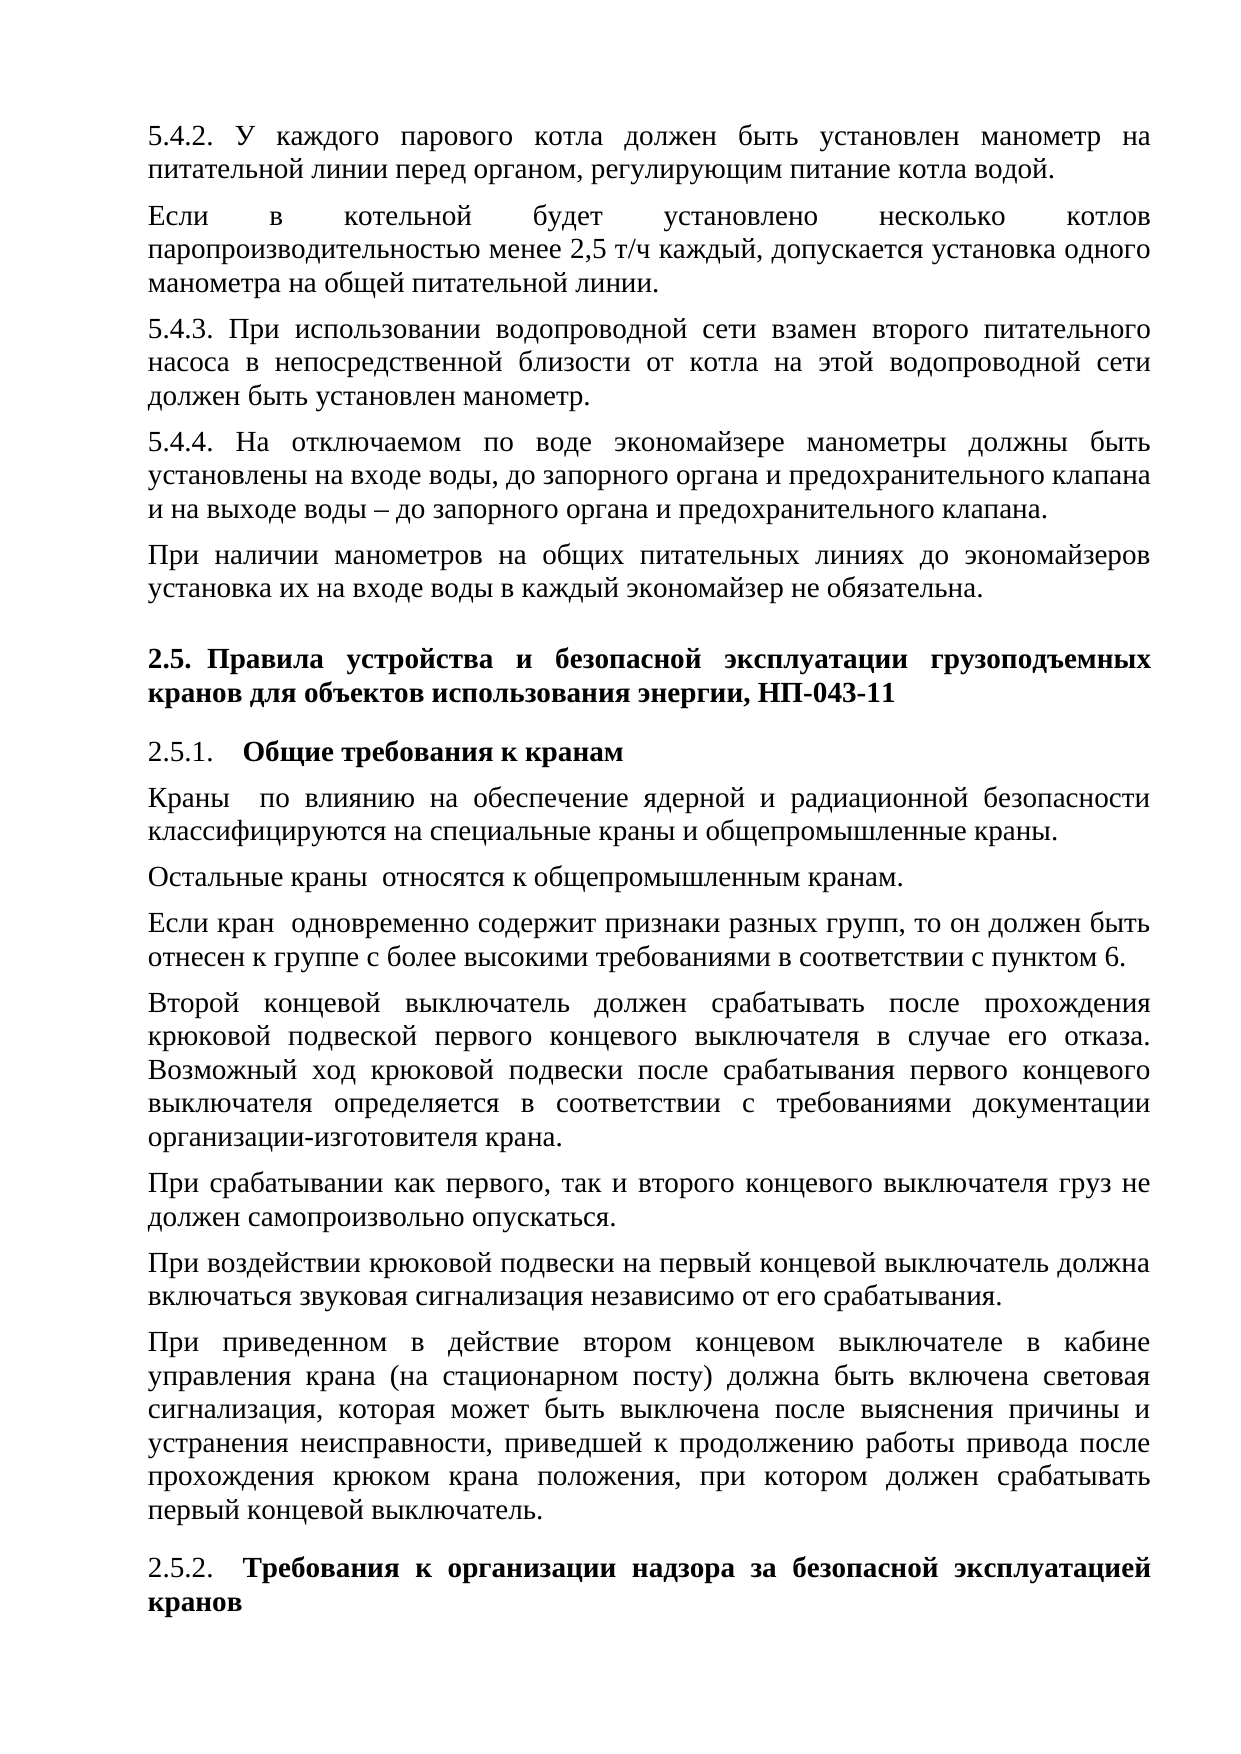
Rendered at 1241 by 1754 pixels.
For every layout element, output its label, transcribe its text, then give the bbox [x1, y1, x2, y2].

text При срабатывании как первого, так и второго концевого выключателя груз не должен самопроизвольно опускаться. [148, 1165, 1152, 1232]
text Если в котельной будет установлено несколько котлов паропроизводительностью менее 2,5 т/ч каждый, допускается установка одного манометра на общей питательной линии. [148, 198, 1152, 298]
text Если кран одновременно содержит признаки разных групп, то он должен быть отнесен к группе с более высокими требованиями в соответствии с пунктом 6. [148, 905, 1152, 972]
text 5.4.2. У каждого парового котла должен быть установлен манометр на питательной линии перед органом, регулирующим питание котла водой. [148, 118, 1152, 185]
text При наличии манометров на общих питательных линиях до экономайзеров установка их на входе воды в каждый экономайзер не обязательна. [148, 537, 1152, 604]
text Второй концевой выключатель должен срабатывать после прохождения крюковой подвеской первого концевого выключателя в случае его отказа. Возможный ход крюковой подвески после срабатывания первого концевого выключателя определяется в соответствии с требованиями документации организации-изготовителя крана. [148, 985, 1152, 1153]
text Остальные краны относятся к общепромышленным кранам. [148, 859, 1152, 893]
text 5.4.3. При использовании водопроводной сети взамен второго питательного насоса в непосредственной близости от котла на этой водопроводной сети должен быть установлен манометр. [148, 311, 1152, 411]
subtitle Требования к организации надзора за безопасной эксплуатацией кранов [148, 1551, 1152, 1618]
subtitle Правила устройства и безопасной эксплуатации грузоподъемных кранов для объектов использования энергии, НП-043-11 [148, 642, 1152, 709]
subtitle Общие требования к кранам [148, 734, 1152, 767]
text 5.4.4. На отключаемом по воде экономайзере манометры должны быть установлены на входе воды, до запорного органа и предохранительного клапана и на выходе воды ‒ до запорного органа и предохранительного клапана. [148, 424, 1152, 524]
text При воздействии крюковой подвески на первый концевой выключатель должна включаться звуковая сигнализация независимо от его срабатывания. [148, 1245, 1152, 1312]
text При приведенном в действие втором концевом выключателе в кабине управления крана (на стационарном посту) должна быть включена световая сигнализация, которая может быть выключена после выяснения причины и устранения неисправности, приведшей к продолжению работы привода после прохождения крюком крана положения, при котором должен срабатывать первый концевой выключатель. [148, 1324, 1152, 1526]
text Краны по влиянию на обеспечение ядерной и радиационной безопасности классифицируются на специальные краны и общепромышленные краны. [148, 780, 1152, 847]
